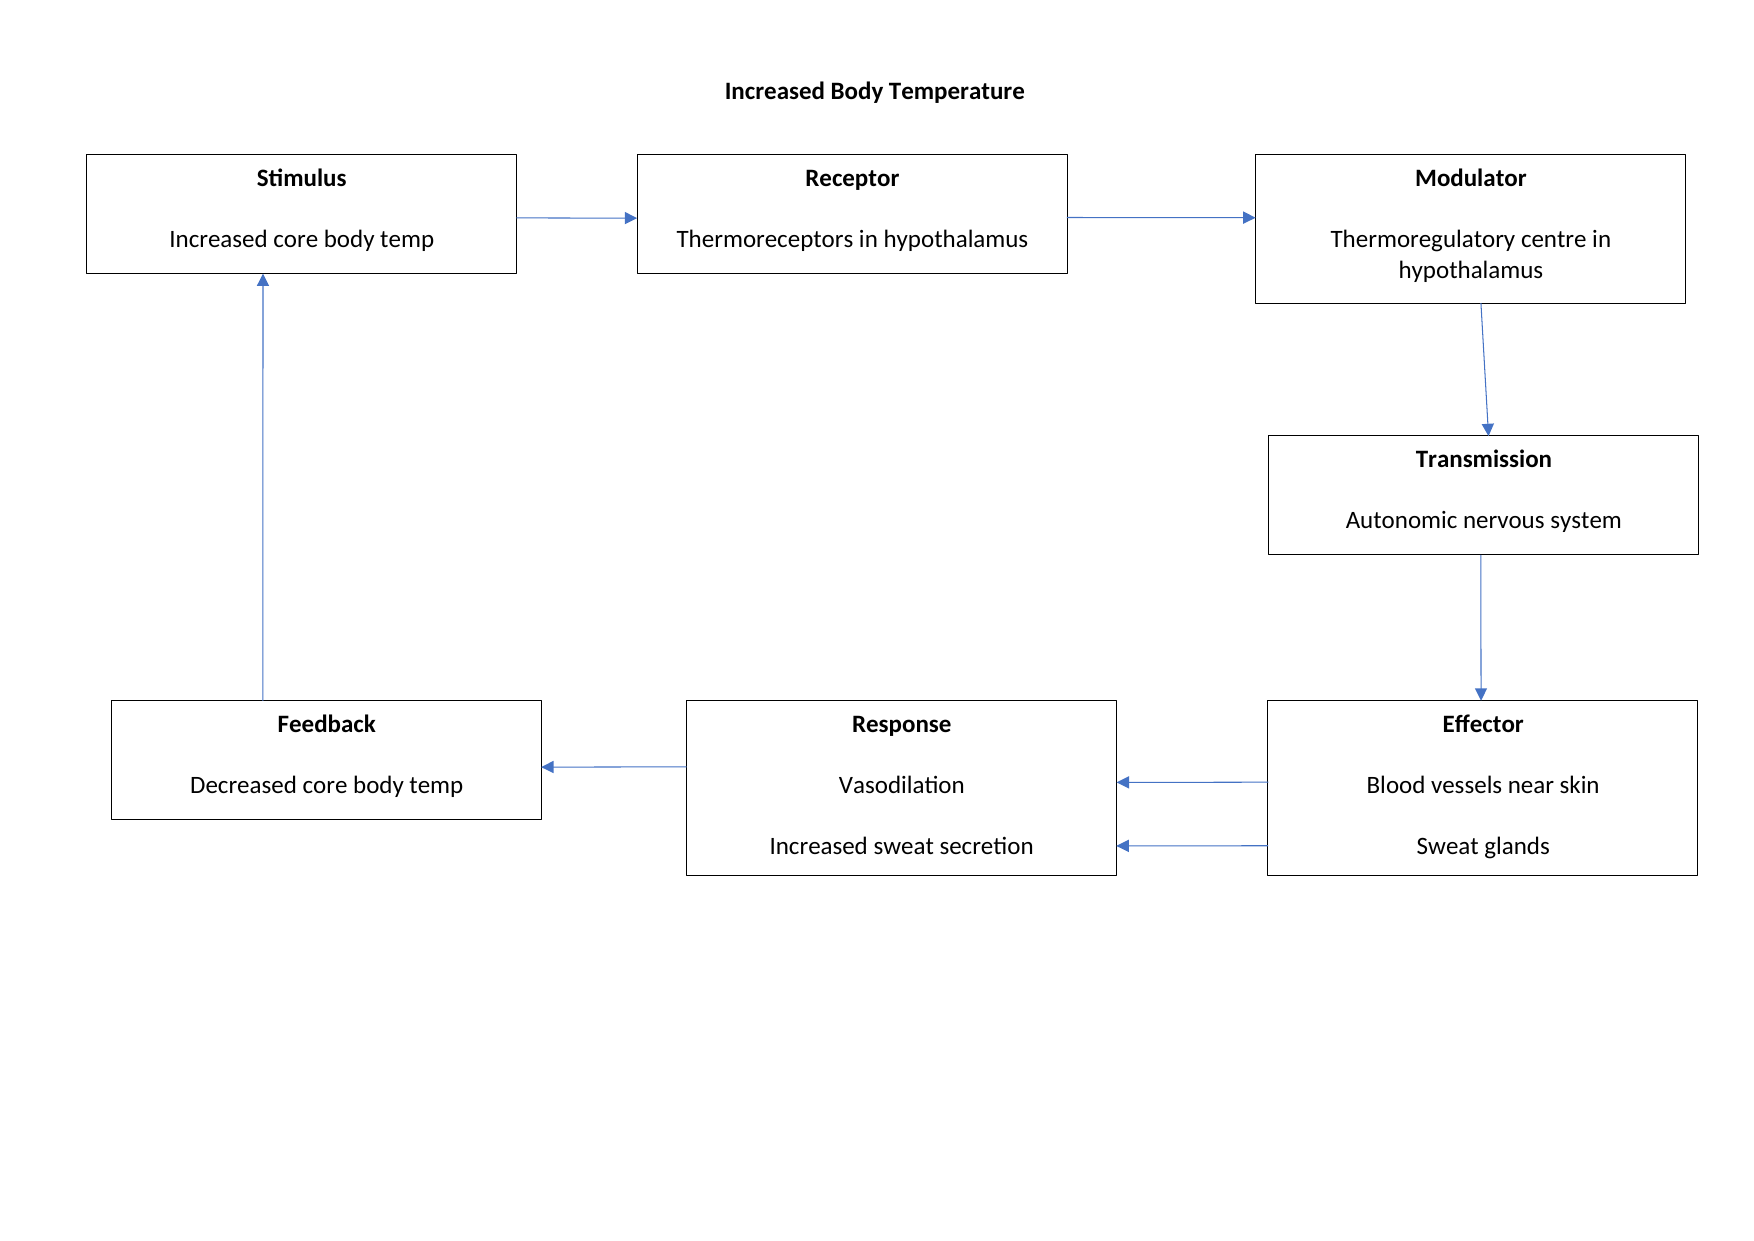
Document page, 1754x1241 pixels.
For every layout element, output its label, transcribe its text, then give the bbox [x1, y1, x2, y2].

text Increased Body Temperature [75, 75, 1669, 106]
